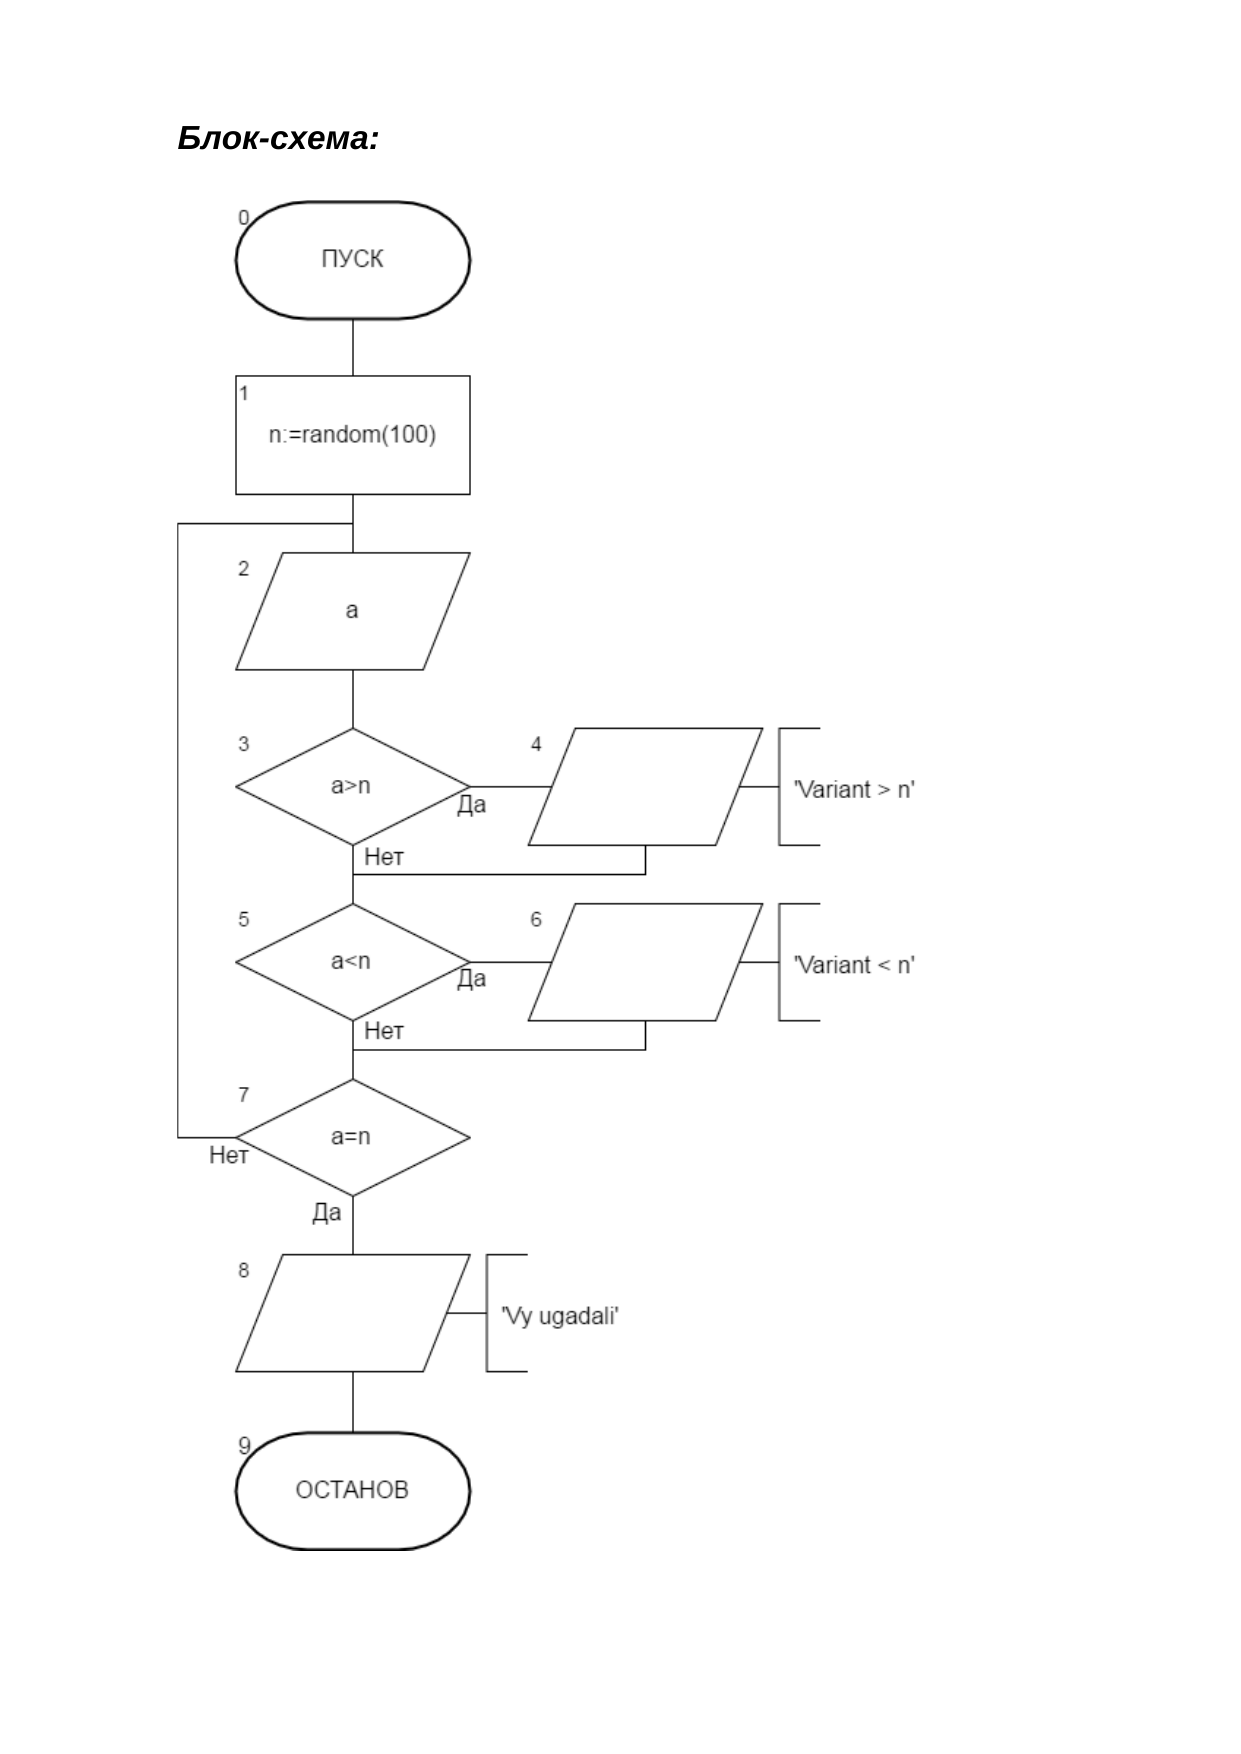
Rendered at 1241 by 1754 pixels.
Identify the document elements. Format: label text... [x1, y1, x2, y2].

picture [177, 200, 939, 1551]
subtitle Блок-схема: [177, 118, 1152, 157]
